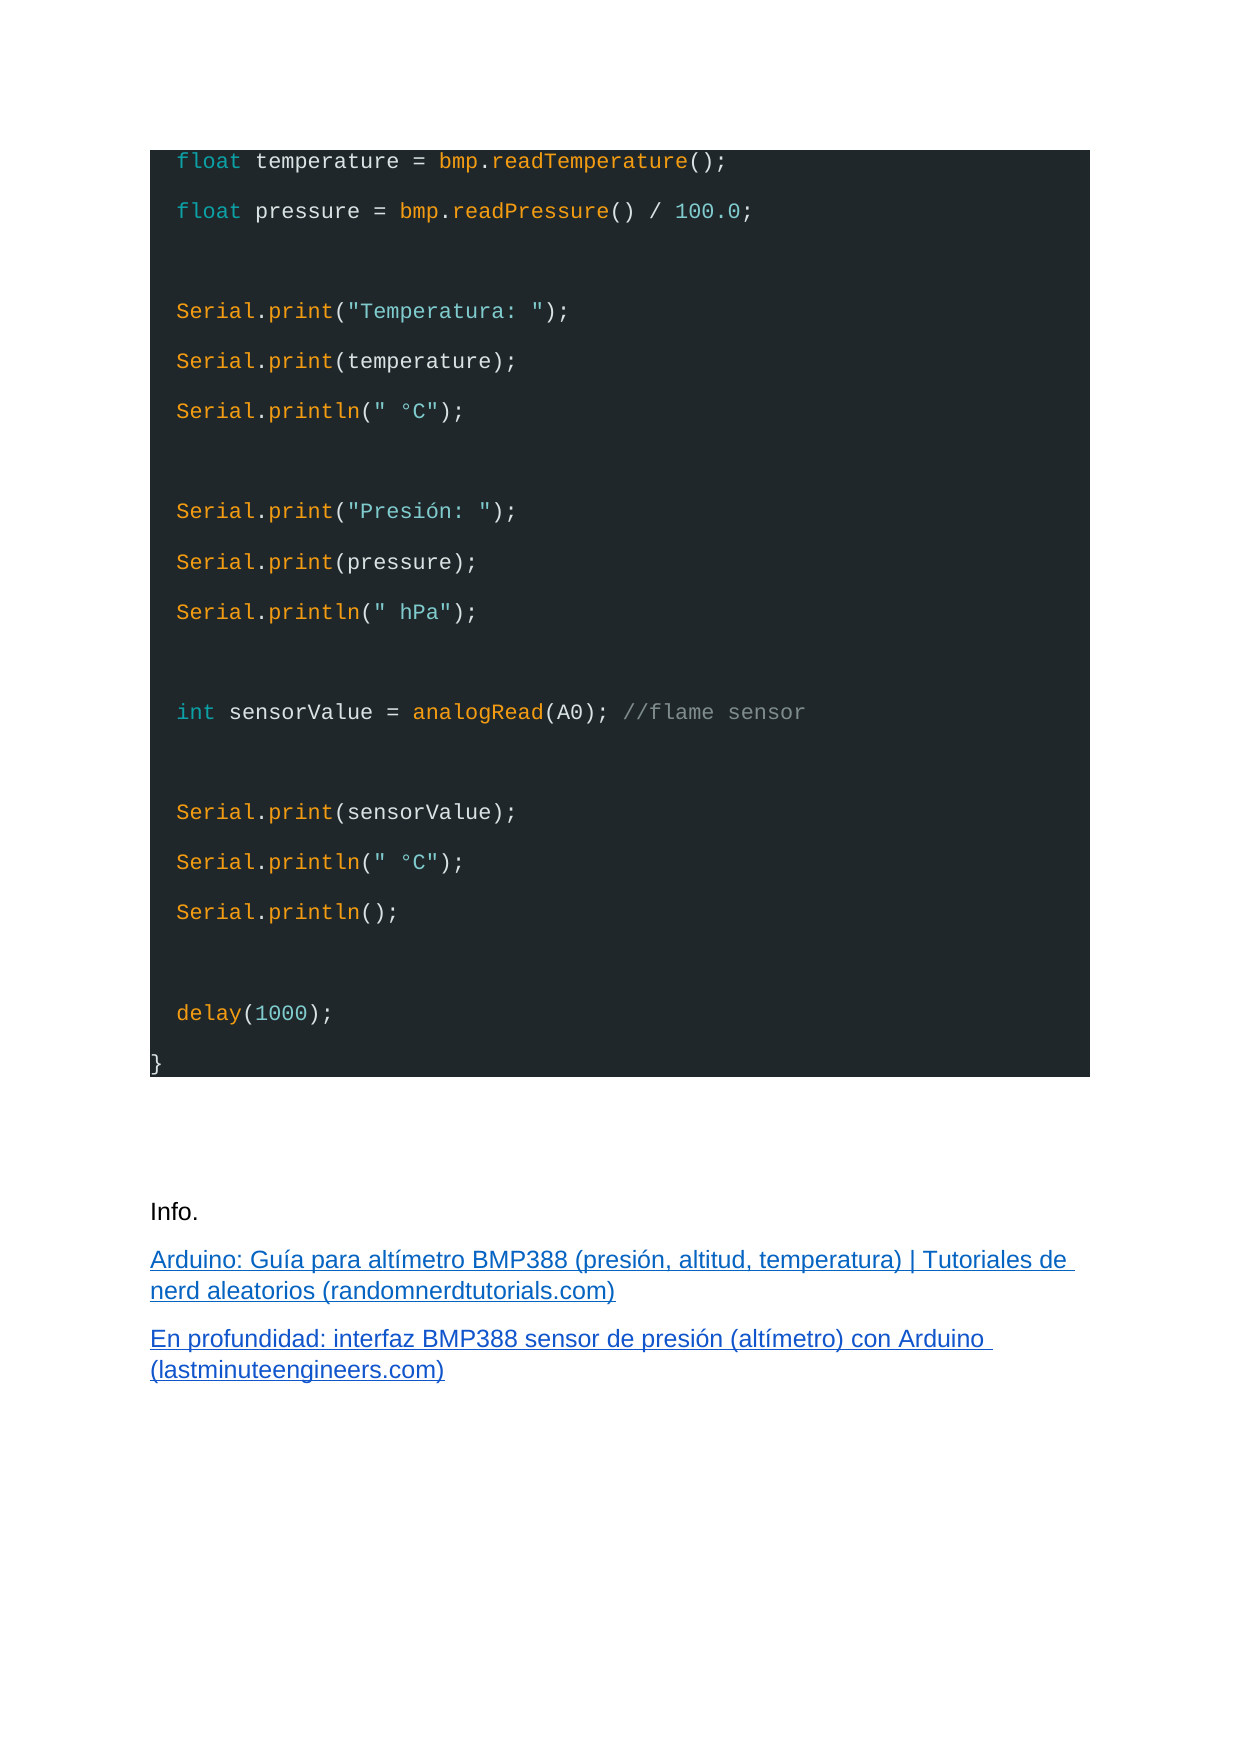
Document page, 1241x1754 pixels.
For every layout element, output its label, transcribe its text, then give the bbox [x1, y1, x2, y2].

text Arduino: Guía para altímetro BMP388 (presión, altitud, temperatura) | Tutoriales de nerd aleatorios (randomnerdtutorials.com) [150, 1245, 1090, 1305]
text Serial.print(temperature); [150, 350, 1090, 375]
text Serial.println(" hPa"); [150, 601, 1090, 626]
text Serial.println(); [150, 902, 1090, 926]
text Serial.println(" °C"); [150, 401, 1090, 425]
text } [150, 1052, 1090, 1077]
text Serial.print(sensorValue); [150, 801, 1090, 826]
text Serial.print("Temperatura: "); [150, 300, 1090, 325]
text float pressure = bmp.readPressure() / 100.0; [150, 200, 1090, 225]
text Serial.print("Presión: "); [150, 501, 1090, 526]
text Serial.print(pressure); [150, 551, 1090, 576]
text En profundidad: interfaz BMP388 sensor de presión (altímetro) con Arduino (lastminuteengineers.com) [150, 1324, 1090, 1384]
text Info. [150, 1197, 1090, 1226]
text float temperature = bmp.readTemperature(); [150, 150, 1090, 175]
text int sensorValue = analogRead(A0); //flame sensor [150, 701, 1090, 726]
text delay(1000); [150, 1002, 1090, 1027]
text Serial.println(" °C"); [150, 851, 1090, 876]
